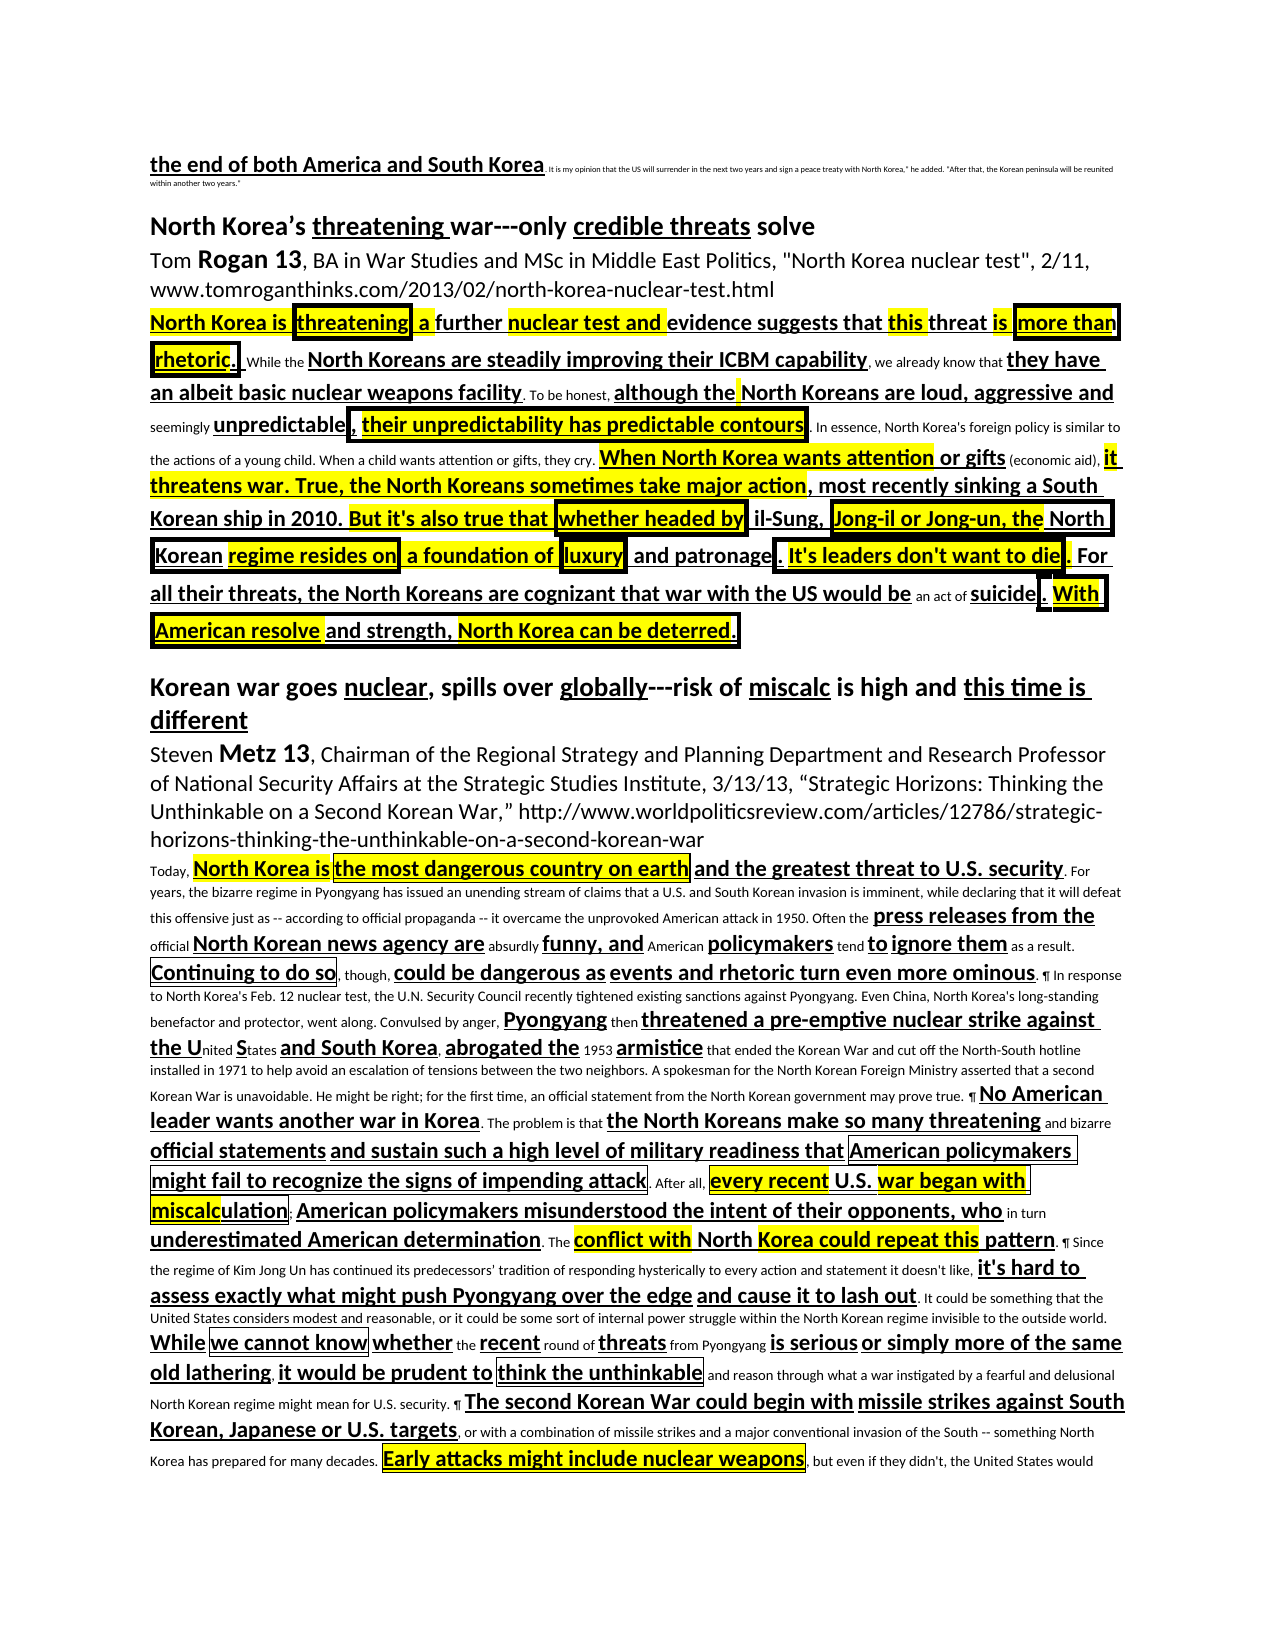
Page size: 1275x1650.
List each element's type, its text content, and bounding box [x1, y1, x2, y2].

text North Korea is threatening a further nuclear test and evidence suggests that this threat is more than rhetoric. While the North Koreans are steadily improving their ICBM capability, we already know that they have an albeit basic nuclear weapons facility. To be honest, although the North Koreans are loud, aggressive and seemingly unpredictable, their unpredictability has predictable contours. In essence, North Korea's foreign policy is similar to the actions of a young child. When a child wants attention or gifts, they cry. When North Korea wants attention or gifts (economic aid), it threatens war. True, the North Koreans sometimes take major action, most recently sinking a South Korean ship in 2010. But it's also true that whether headed by il-Sung, Jong-il or Jong-un, the North Korean regime resides on a foundation of luxury and patronage. It's leaders don't want to die. For all their threats, the North Koreans are cognizant that war with the US would be an act of suicide. With American resolve and strength, North Korea can be deterred. [150, 303, 1125, 649]
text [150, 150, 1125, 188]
text Steven Metz 13, Chairman of the Regional Strategy and Planning Department and Research Professor of National Security Affairs at the Strategic Studies Institute, 3/13/13, “Strategic Horizons: Thinking the Unthinkable on a Second Korean War,” http://www.worldpoliticsreview.com/articles/12786/strategic-horizons-thinking-the-unthinkable-on-a-second-korean-war [150, 736, 1125, 853]
subtitle North Korea’s threatening war---only credible threats solve [150, 209, 1125, 242]
subtitle Korean war goes nuclear, spills over globally---risk of miscalc is high and this time is different [150, 670, 1125, 736]
text Tom Rogan 13, BA in War Studies and MSc in Middle East Politics, "North Korea nuclear test", 2/11, www.tomroganthinks.com/2013/02/north-korea-nuclear-test.html [150, 242, 1125, 303]
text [150, 853, 1125, 1473]
